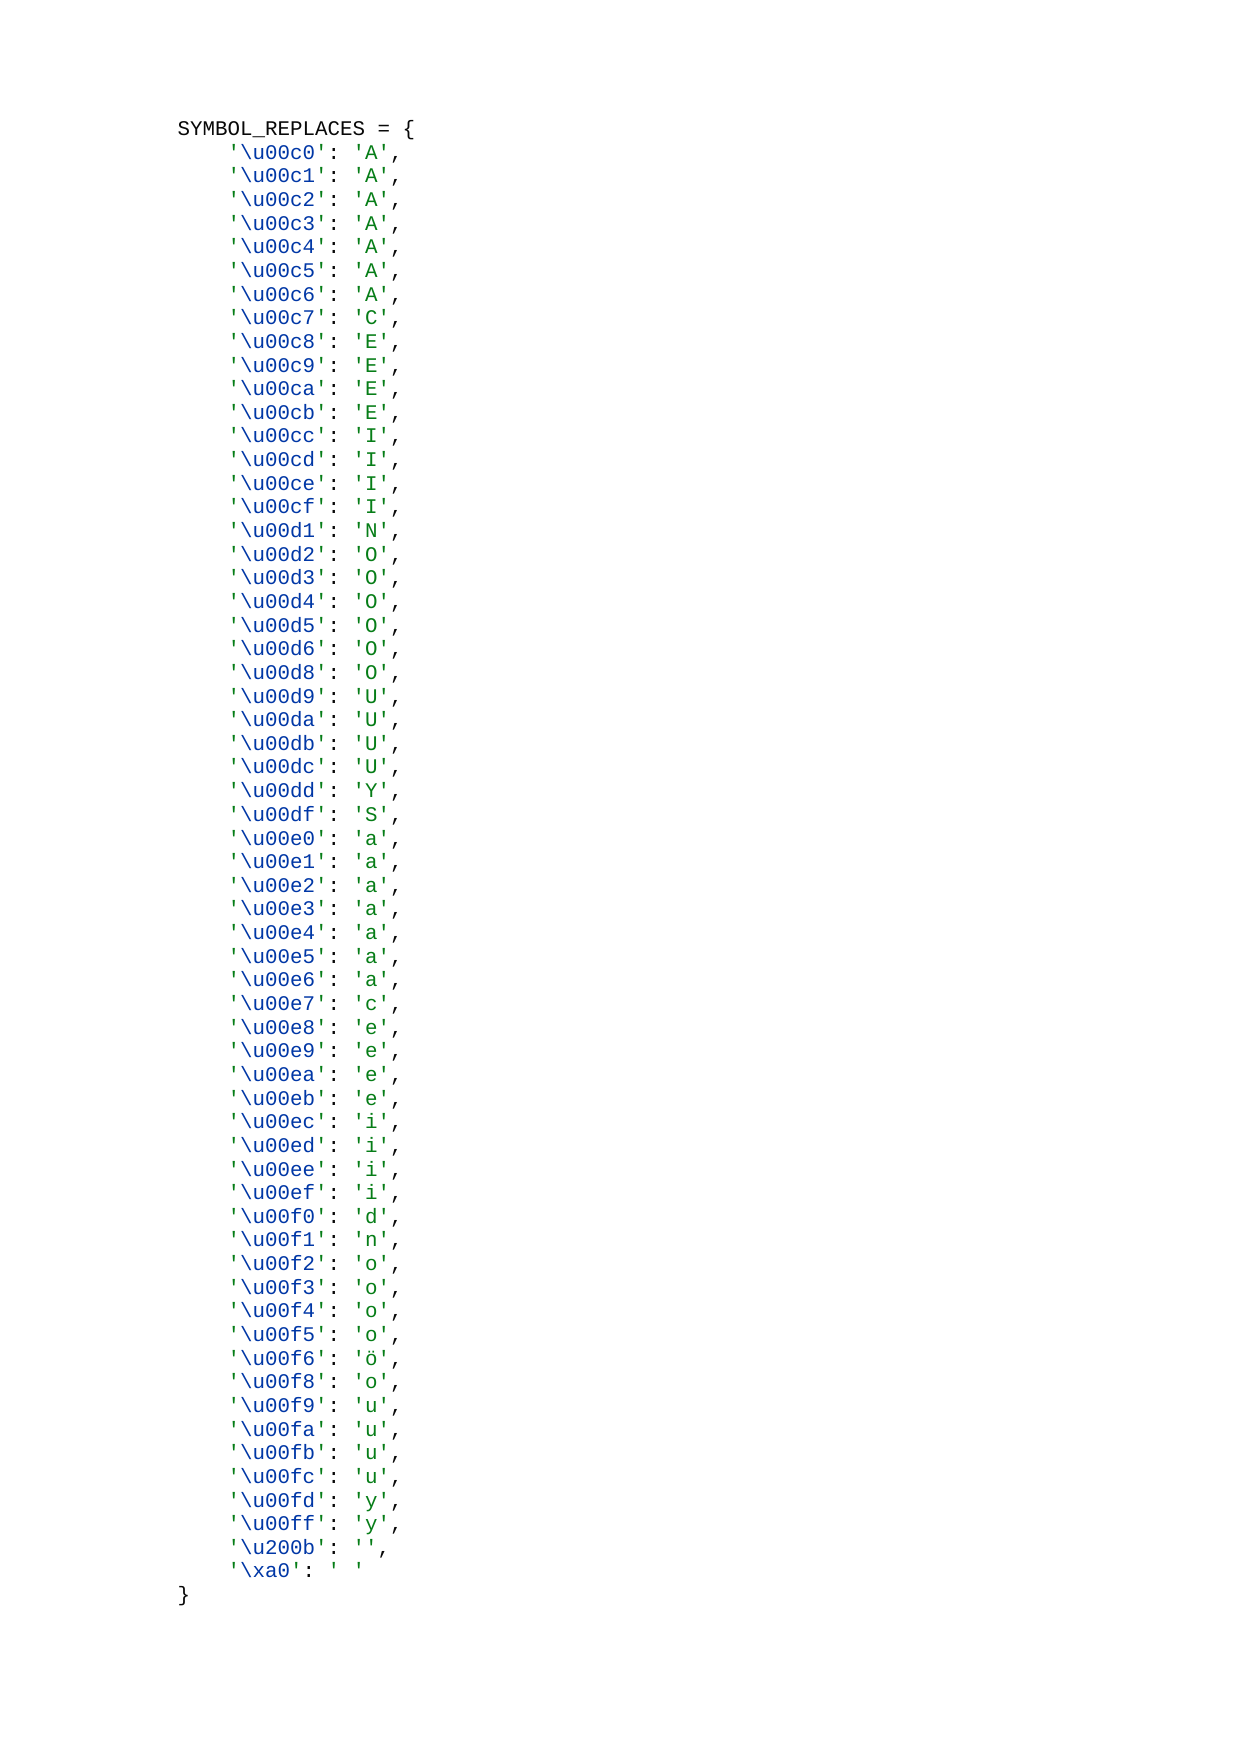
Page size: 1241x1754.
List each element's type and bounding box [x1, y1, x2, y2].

text [177, 118, 1152, 1608]
